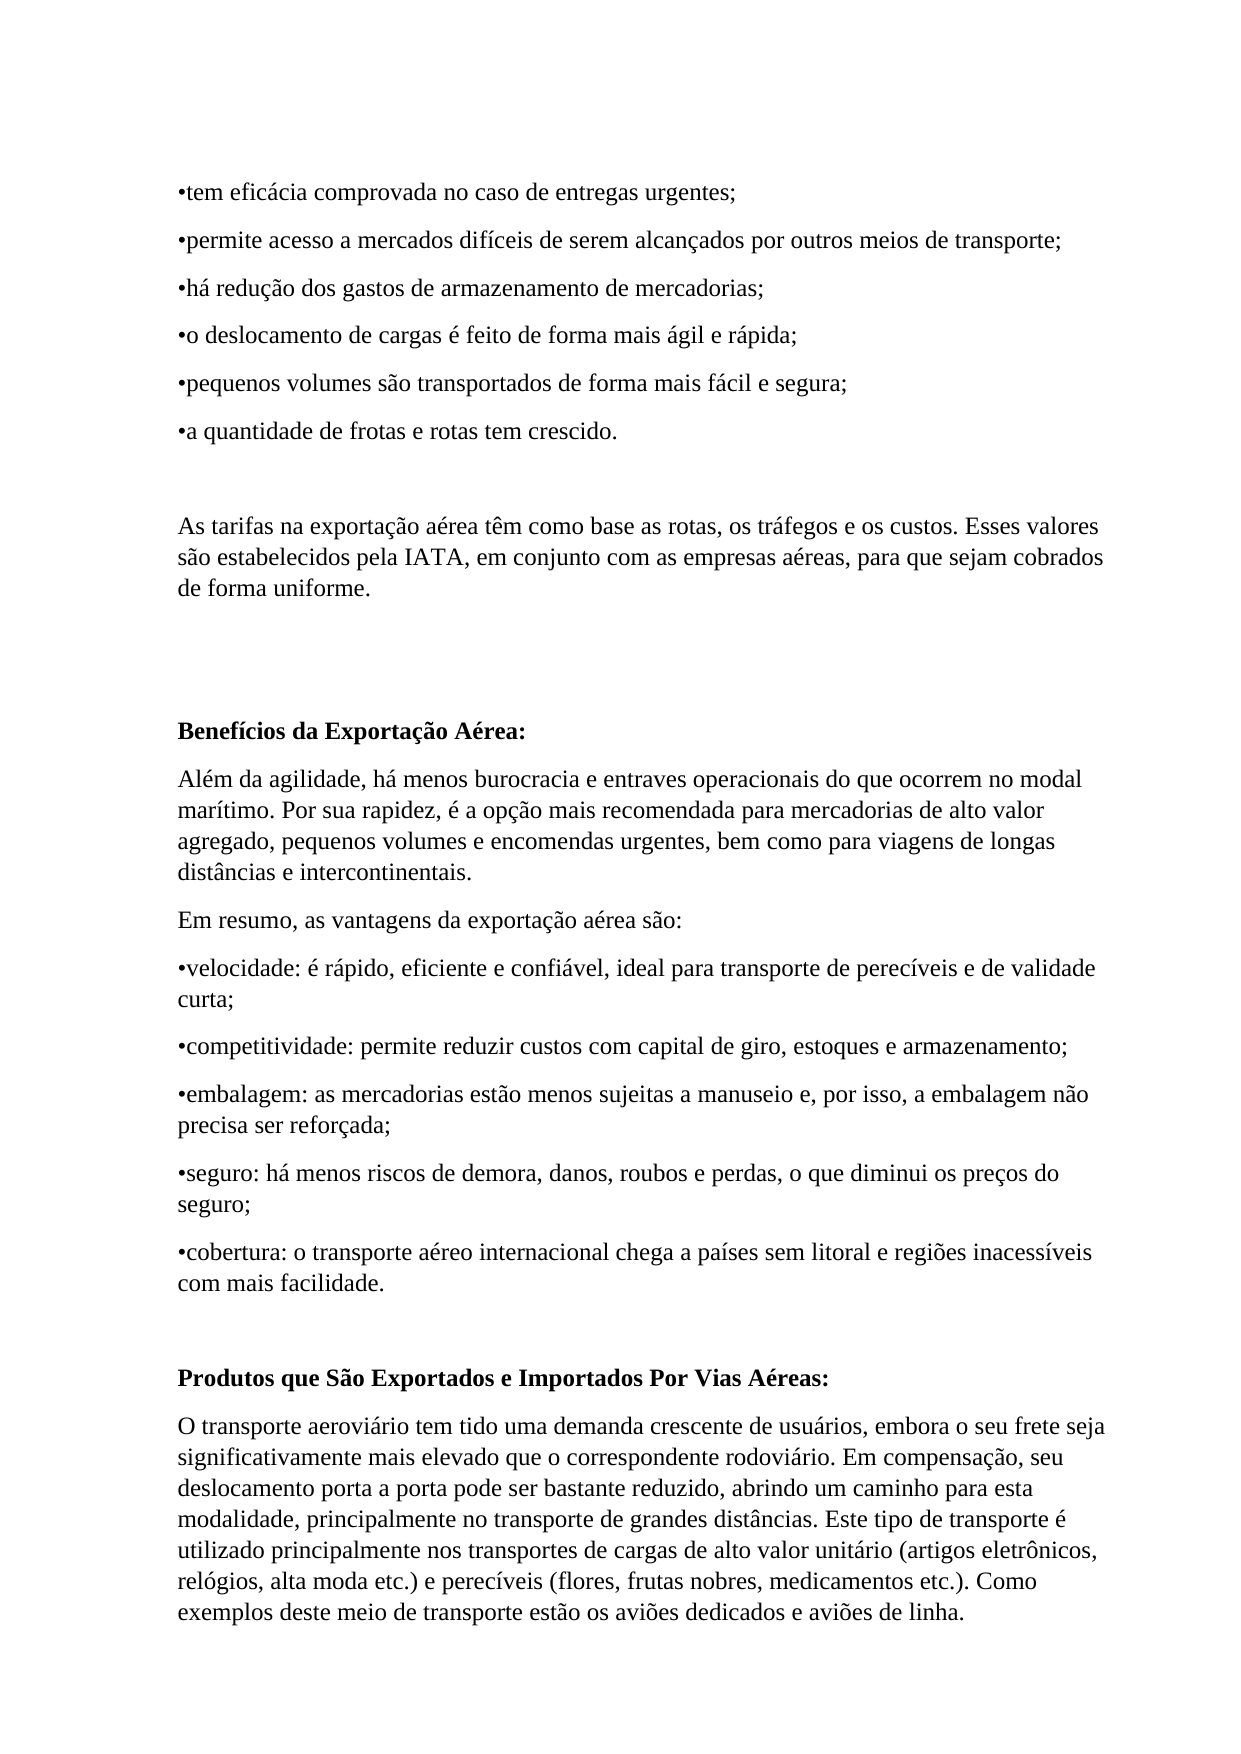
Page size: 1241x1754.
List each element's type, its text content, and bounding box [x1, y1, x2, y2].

text •a quantidade de frotas e rotas tem crescido. [177, 416, 1122, 444]
text Produtos que São Exportados e Importados Por Vias Aéreas: [177, 1363, 1122, 1392]
text •permite acesso a mercados difíceis de serem alcançados por outros meios de transporte; [177, 225, 1122, 254]
text •seguro: há menos riscos de demora, danos, roubos e perdas, o que diminui os preços do seguro; [177, 1158, 1122, 1218]
text O transporte aeroviário tem tido uma demanda crescente de usuários, embora o seu frete seja significativamente mais elevado que o correspondente rodoviário. Em compensação, seu deslocamento porta a porta pode ser bastante reduzido, abrindo um caminho para esta modalidade, principalmente no transporte de grandes distâncias. Este tipo de transporte é utilizado principalmente nos transportes de cargas de alto valor unitário (artigos eletrônicos, relógios, alta moda etc.) e perecíveis (flores, frutas nobres, medicamentos etc.). Como exemplos deste meio de transporte estão os aviões dedicados e aviões de linha. [177, 1411, 1122, 1626]
text •velocidade: é rápido, eficiente e confiável, ideal para transporte de perecíveis e de validade curta; [177, 953, 1122, 1012]
text •cobertura: o transporte aéreo internacional chega a países sem litoral e regiões inacessíveis com mais facilidade. [177, 1237, 1122, 1296]
text Além da agilidade, há menos burocracia e entraves operacionais do que ocorrem no modal marítimo. Por sua rapidez, é a opção mais recomendada para mercadorias de alto valor agregado, pequenos volumes e encomendas urgentes, bem como para viagens de longas distâncias e intercontinentais. [177, 764, 1122, 886]
text Benefícios da Exportação Aérea: [177, 716, 1122, 745]
text •há redução dos gastos de armazenamento de mercadorias; [177, 273, 1122, 301]
text As tarifas na exportação aérea têm como base as rotas, os tráfegos e os custos. Esses valores são estabelecidos pela IATA, em conjunto com as empresas aéreas, para que sejam cobrados de forma uniforme. [177, 511, 1122, 602]
text •tem eficácia comprovada no caso de entregas urgentes; [177, 177, 1122, 206]
text •pequenos volumes são transportados de forma mais fácil e segura; [177, 368, 1122, 397]
text •embalagem: as mercadorias estão menos sujeitas a manuseio e, por isso, a embalagem não precisa ser reforçada; [177, 1079, 1122, 1139]
text Em resumo, as vantagens da exportação aérea são: [177, 905, 1122, 934]
text •o deslocamento de cargas é feito de forma mais ágil e rápida; [177, 320, 1122, 349]
text •competitividade: permite reduzir custos com capital de giro, estoques e armazenamento; [177, 1031, 1122, 1060]
